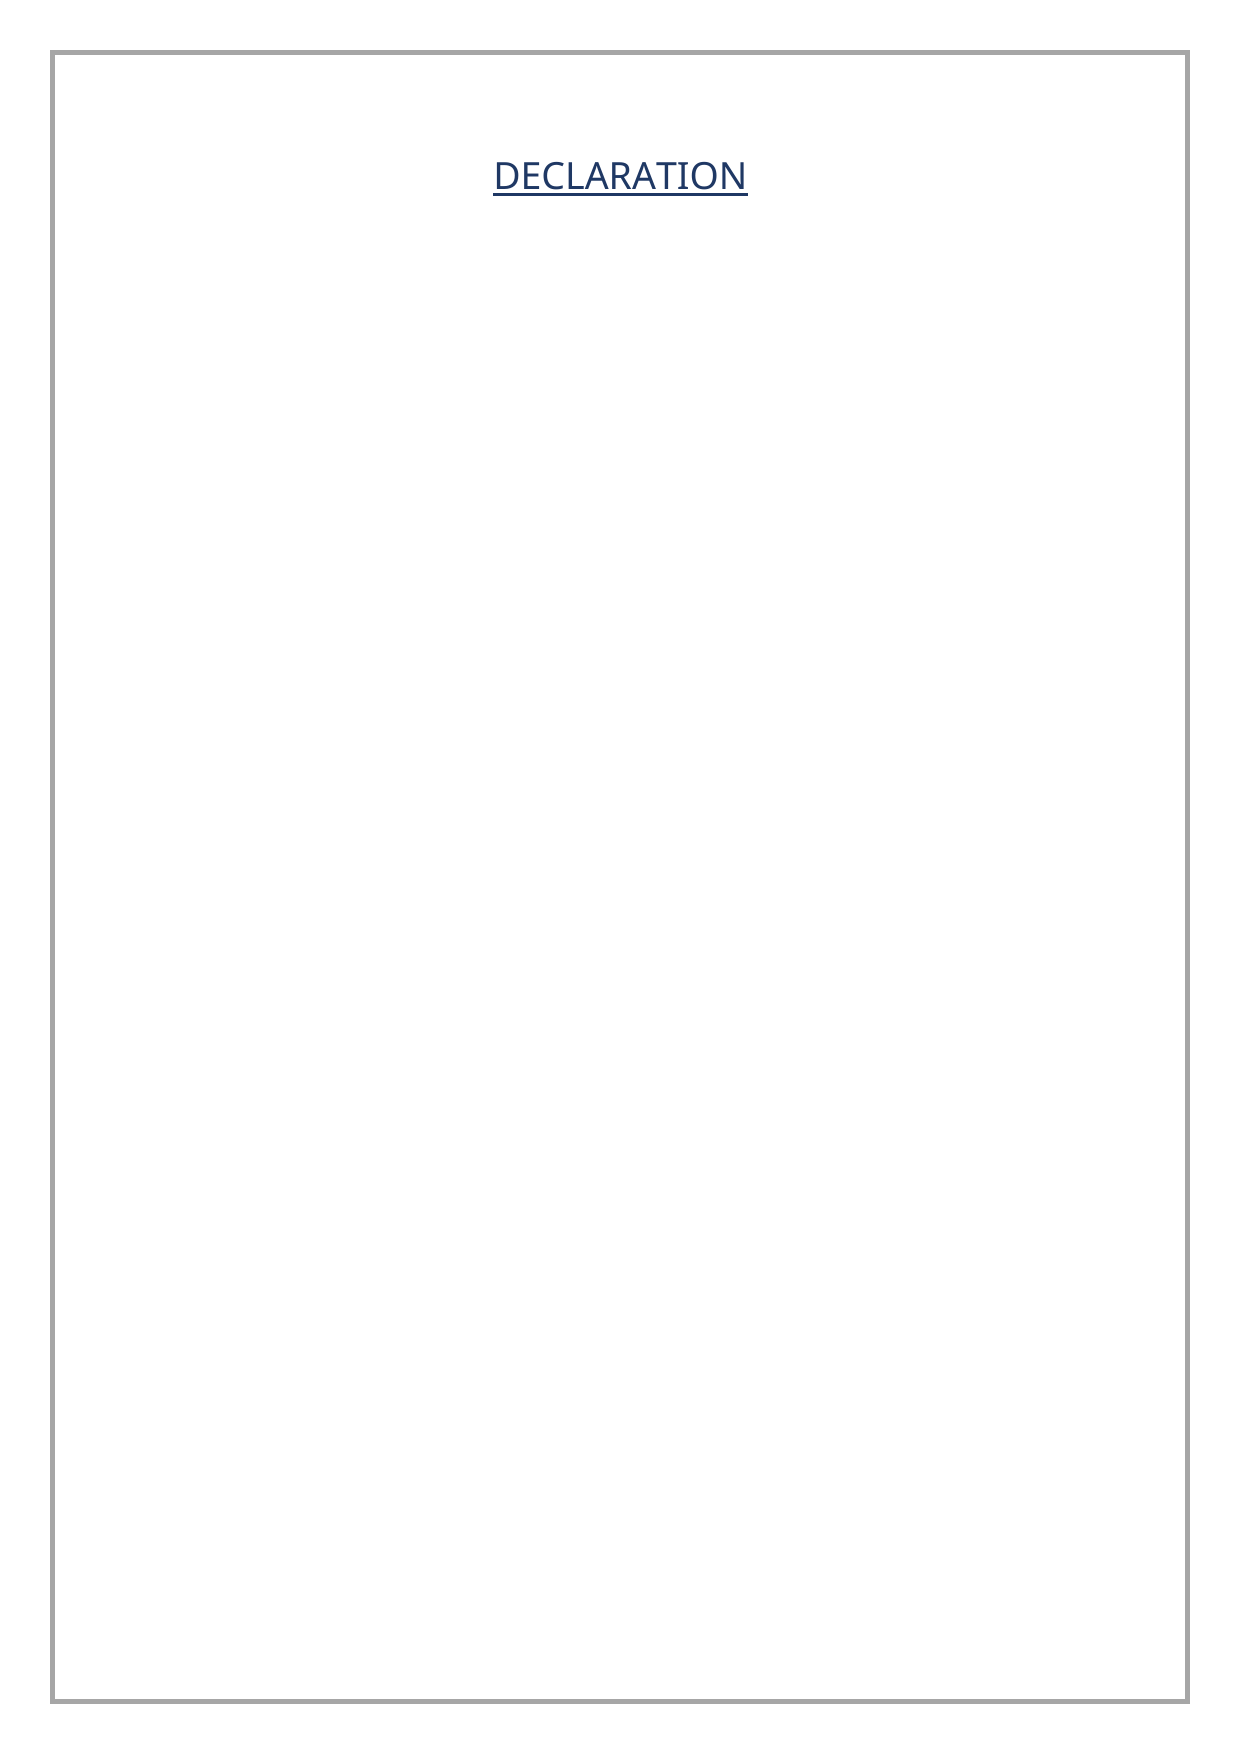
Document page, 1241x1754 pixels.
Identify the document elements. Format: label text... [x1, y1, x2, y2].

subtitle DECLARATION [75, 149, 1165, 201]
